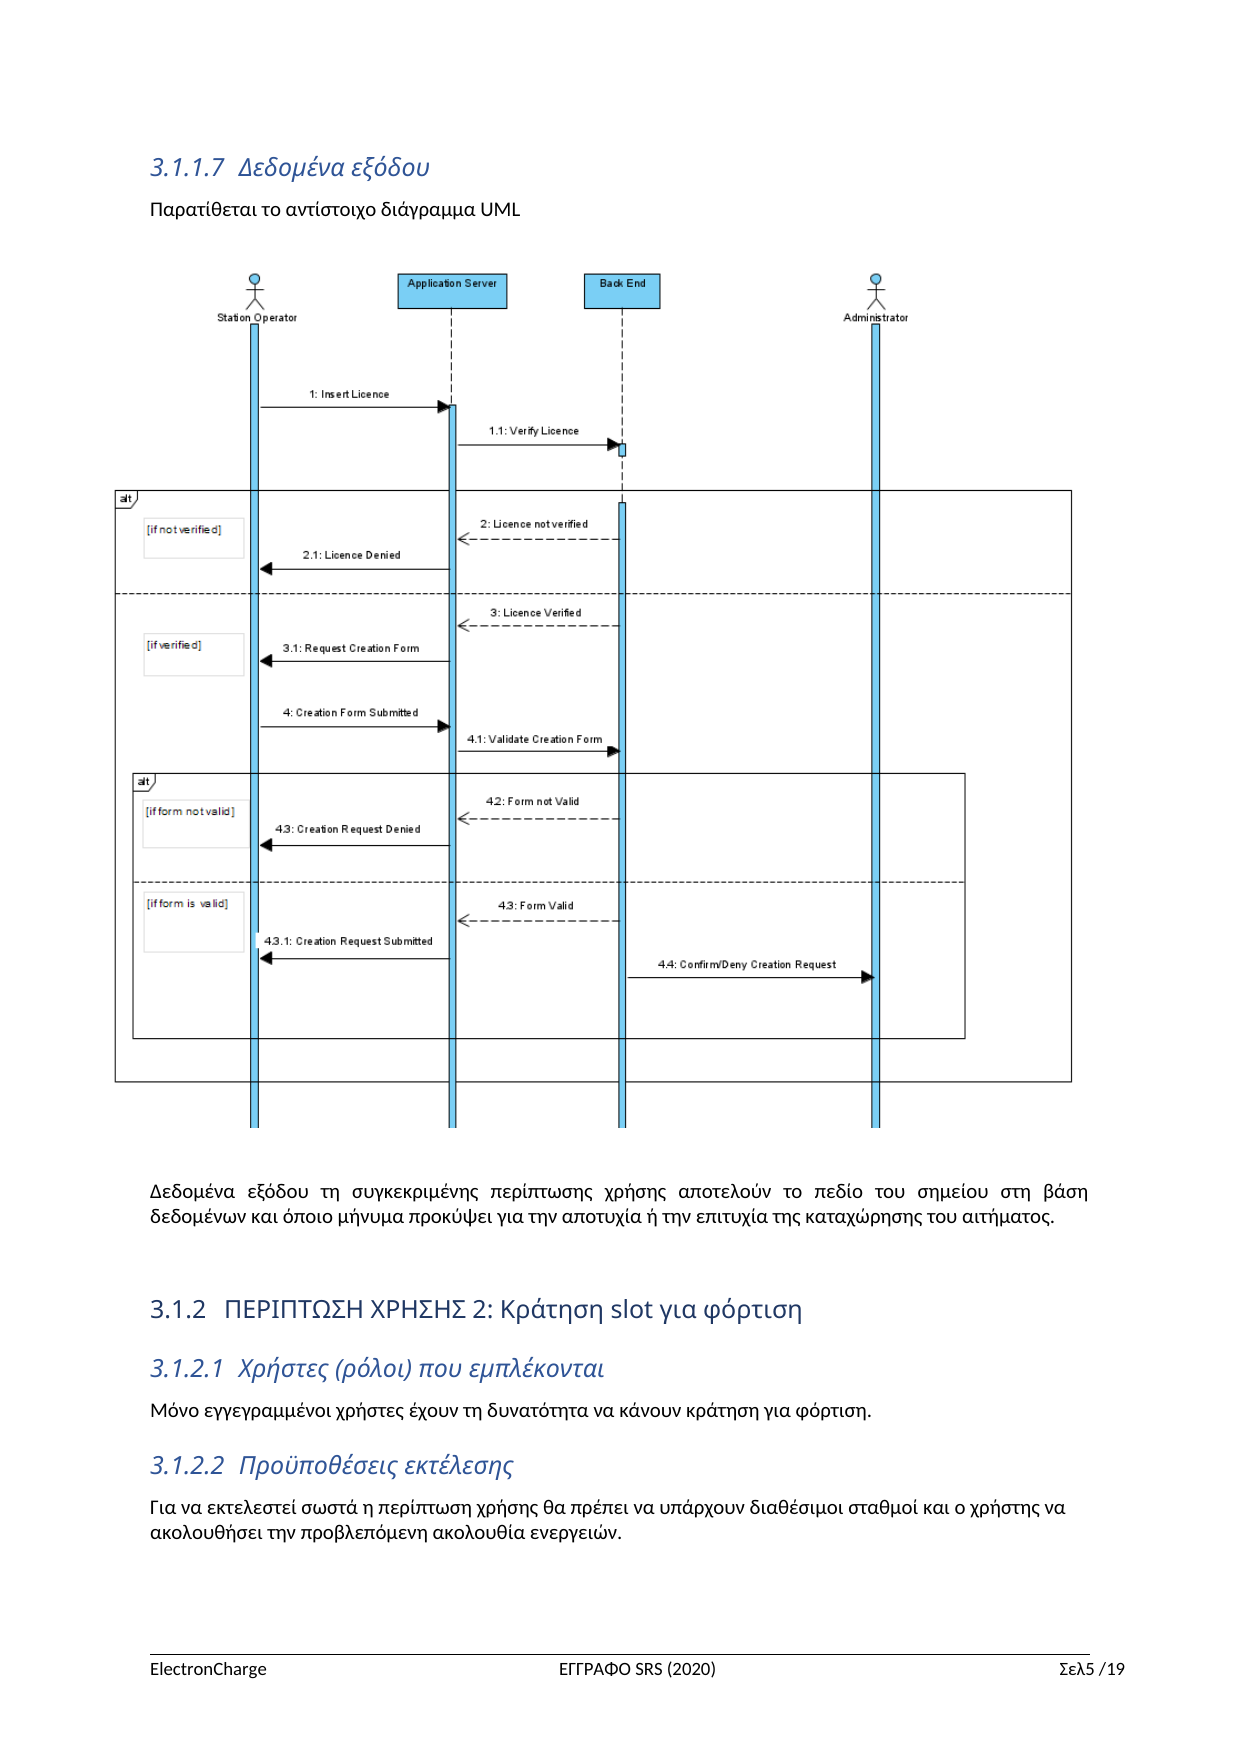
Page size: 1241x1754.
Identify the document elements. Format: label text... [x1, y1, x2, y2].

text Μόνο εγγεγραμμένοι χρήστες έχουν τη δυνατότητα να κάνουν κράτηση για φόρτιση. [150, 1397, 1090, 1423]
text Για να εκτελεστεί σωστά η περίπτωση χρήσης θα πρέπει να υπάρχουν διαθέσιμοι σταθμοί και ο χρήστης να ακολουθήσει την προβλεπόμενη ακολουθία ενεργειών. [150, 1494, 1090, 1545]
picture [107, 237, 1081, 1128]
text Παρατίθεται το αντίστοιχο διάγραμμα UML [150, 197, 1090, 222]
text Δεδομένα εξόδου τη συγκεκριμένης περίπτωσης χρήσης αποτελούν το πεδίο του σημείου στη βάση δεδομένων και όποιο μήνυμα προκύψει για την αποτυχία ή την επιτυχία της καταχώρησης του αιτήματος. [150, 1178, 1090, 1229]
subtitle 3.1.2.1 Χρήστες (ρόλοι) που εμπλέκονται [150, 1351, 1090, 1385]
subtitle 3.1.1.7 Δεδομένα εξόδου [150, 150, 1090, 184]
subtitle 3.1.2 ΠΕΡΙΠΤΩΣΗ ΧΡΗΣΗΣ 2: Κράτηση slot για φόρτιση [150, 1292, 1090, 1326]
subtitle 3.1.2.2 Προϋποθέσεις εκτέλεσης [150, 1448, 1090, 1482]
